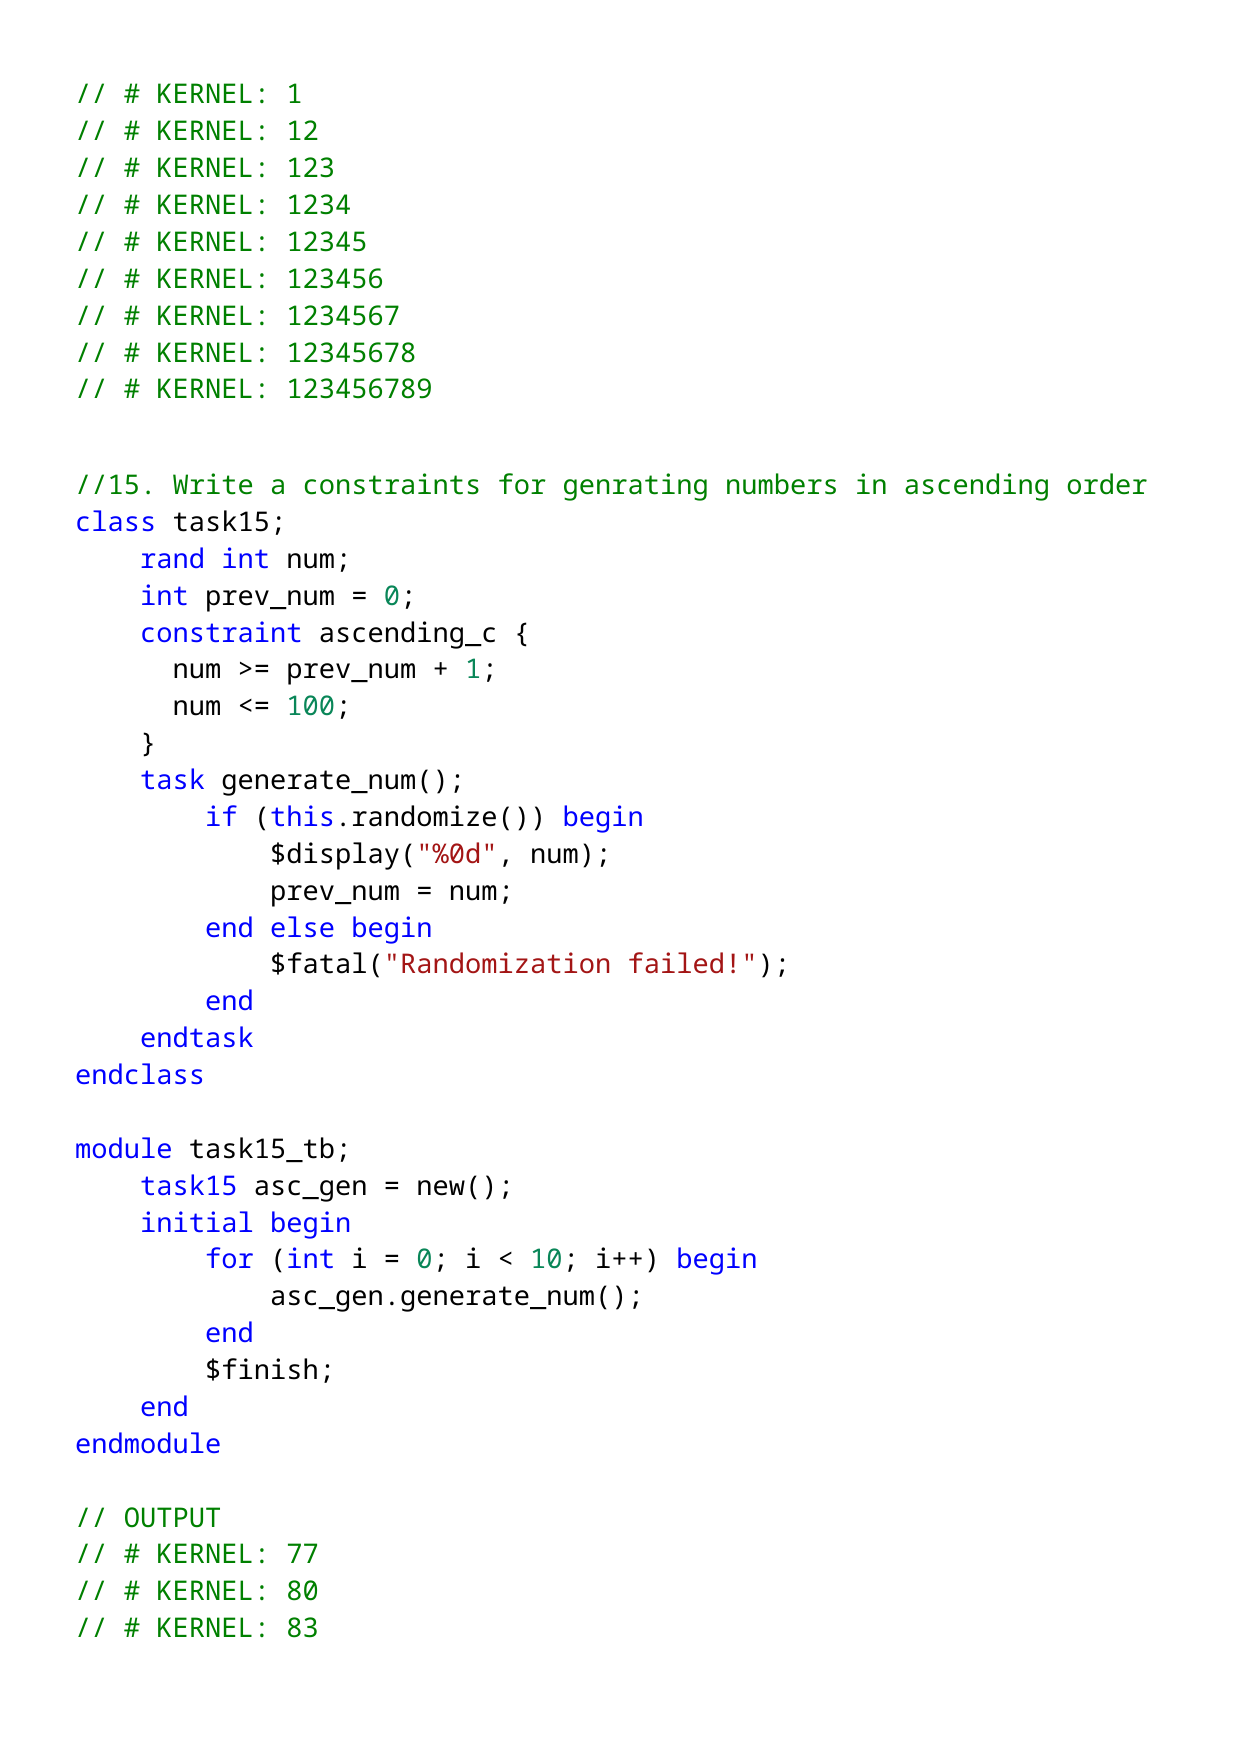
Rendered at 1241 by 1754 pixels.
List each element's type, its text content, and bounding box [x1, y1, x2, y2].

text // # KERNEL: 80 [75, 1572, 1165, 1609]
text // # KERNEL: 12 [75, 112, 1165, 149]
text endmodule [75, 1424, 1165, 1461]
text module task15_tb; [75, 1129, 1165, 1166]
text asc_gen.generate_num(); [75, 1277, 1165, 1314]
text // # KERNEL: 12345 [75, 222, 1165, 259]
text // # KERNEL: 123456 [75, 259, 1165, 296]
text // # KERNEL: 83 [75, 1609, 1165, 1646]
text // # KERNEL: 12345678 [75, 333, 1165, 370]
text // # KERNEL: 1 [75, 75, 1165, 112]
text } [75, 724, 1165, 761]
text // # KERNEL: 1234567 [75, 296, 1165, 333]
text $display("%0d", num); [75, 834, 1165, 871]
text //15. Write a constraints for genrating numbers in ascending order [75, 466, 1165, 502]
text // # KERNEL: 123456789 [75, 370, 1165, 407]
text // # KERNEL: 1234 [75, 186, 1165, 222]
text end [75, 982, 1165, 1019]
text constraint ascending_c { [75, 613, 1165, 650]
text $finish; [75, 1351, 1165, 1387]
text // # KERNEL: 123 [75, 149, 1165, 186]
text // OUTPUT [75, 1498, 1165, 1535]
text task15 asc_gen = new(); [75, 1166, 1165, 1203]
text endclass [75, 1056, 1165, 1092]
text int prev_num = 0; [75, 576, 1165, 613]
text $fatal("Randomization failed!"); [75, 945, 1165, 982]
text end [75, 1387, 1165, 1424]
text for (int i = 0; i < 10; i++) begin [75, 1240, 1165, 1277]
text rand int num; [75, 539, 1165, 576]
text endtask [75, 1019, 1165, 1056]
text task generate_num(); [75, 761, 1165, 797]
text num <= 100; [75, 687, 1165, 724]
text end else begin [75, 908, 1165, 945]
text num >= prev_num + 1; [75, 650, 1165, 687]
text class task15; [75, 502, 1165, 539]
text if (this.randomize()) begin [75, 797, 1165, 834]
text // # KERNEL: 77 [75, 1535, 1165, 1572]
text end [75, 1314, 1165, 1351]
text prev_num = num; [75, 871, 1165, 908]
text initial begin [75, 1203, 1165, 1240]
